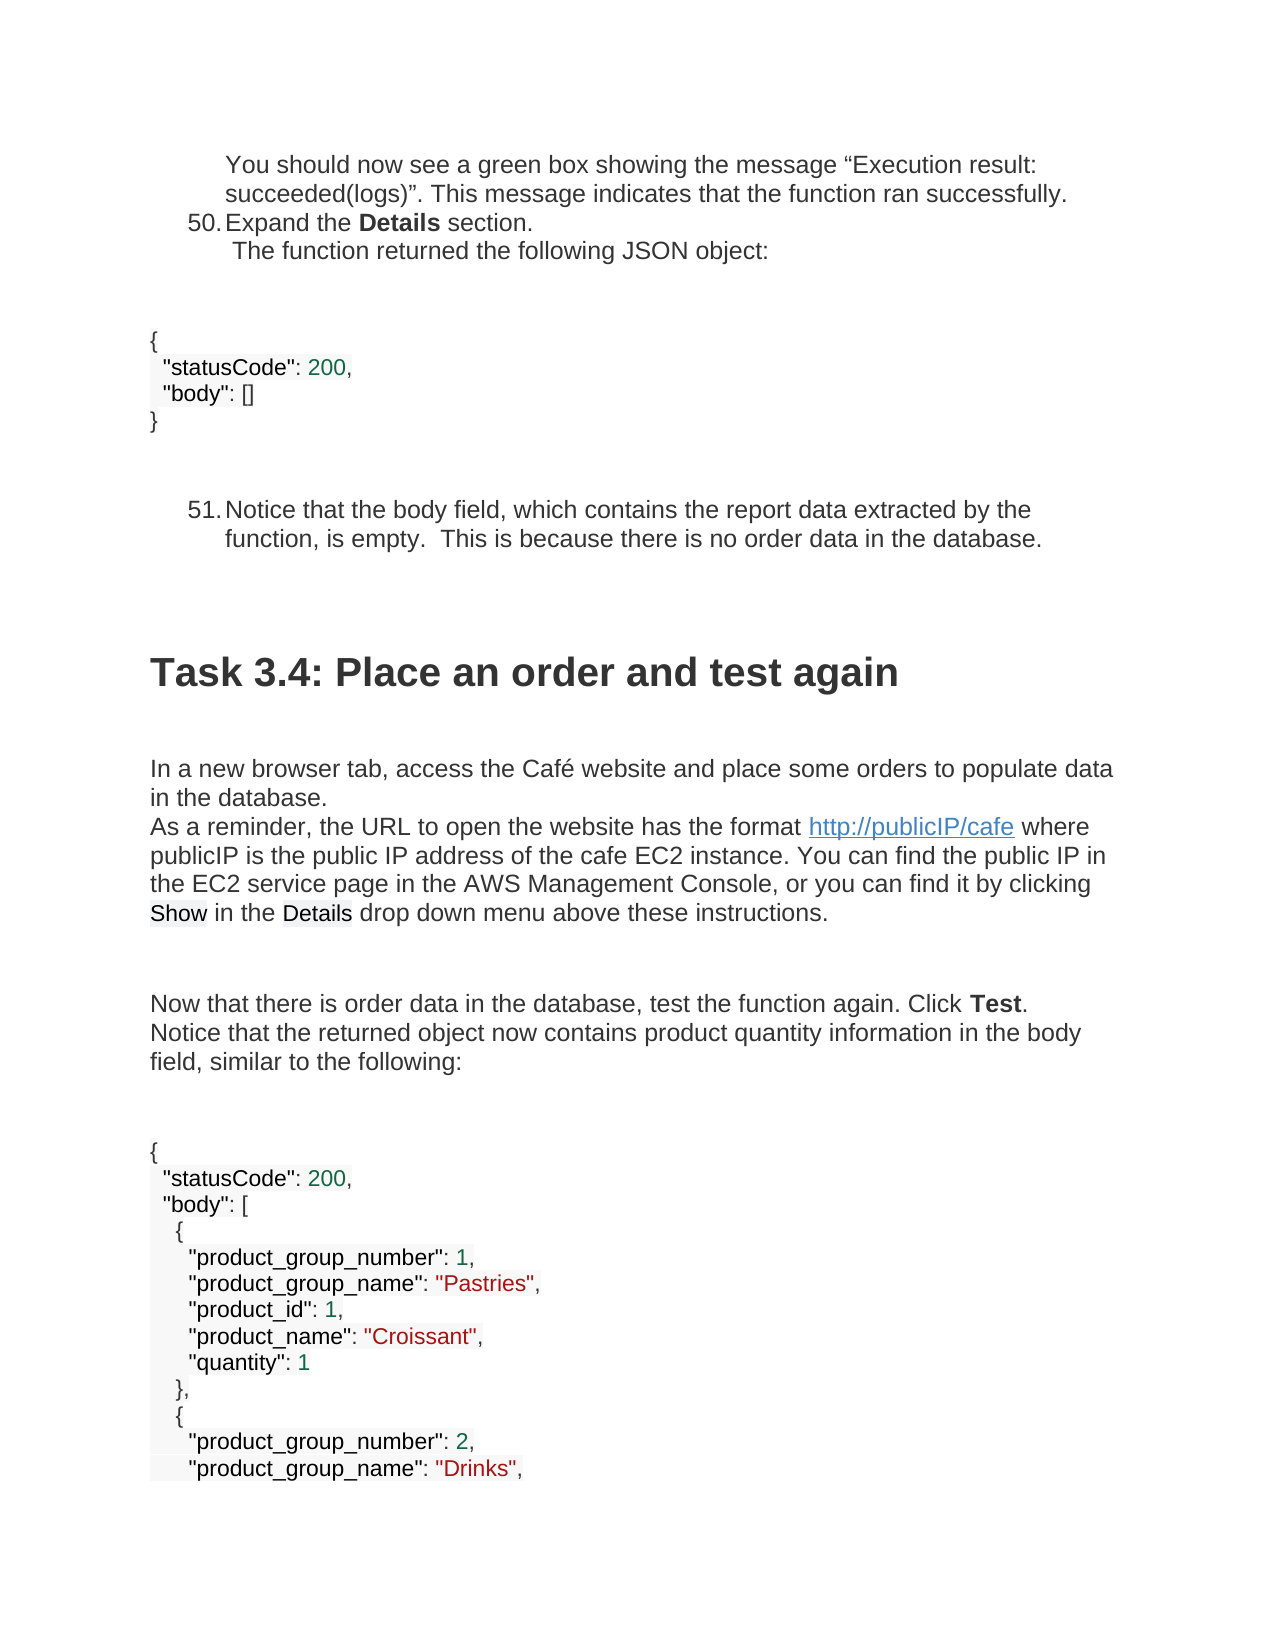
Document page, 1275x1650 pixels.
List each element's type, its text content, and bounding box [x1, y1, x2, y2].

text { "statusCode": 200, "body": [] } [150, 327, 1125, 433]
subtitle Task 3.4: Place an order and test again [150, 648, 1125, 695]
text Now that there is order data in the database, test the function again. Click Test. Notice that the returned object now contains product quantity information in the body field, similar to the following: [150, 989, 1125, 1076]
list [187, 150, 1125, 207]
text In a new browser tab, access the Café website and place some orders to populate data in the database. As a reminder, the URL to open the website has the format http://publicIP/cafe where publicIP is the public IP address of the cafe EC2 instance. You can find the public IP in the EC2 service page in the AWS Management Console, or you can find it by clicking Show in the Details drop down menu above these instructions. [150, 754, 1125, 927]
list Notice that the body field, which contains the report data extracted by the function, is empty. This is because there is no order data in the database. [187, 495, 1125, 553]
list Expand the Details section. The function returned the following JSON object: [187, 207, 1125, 265]
